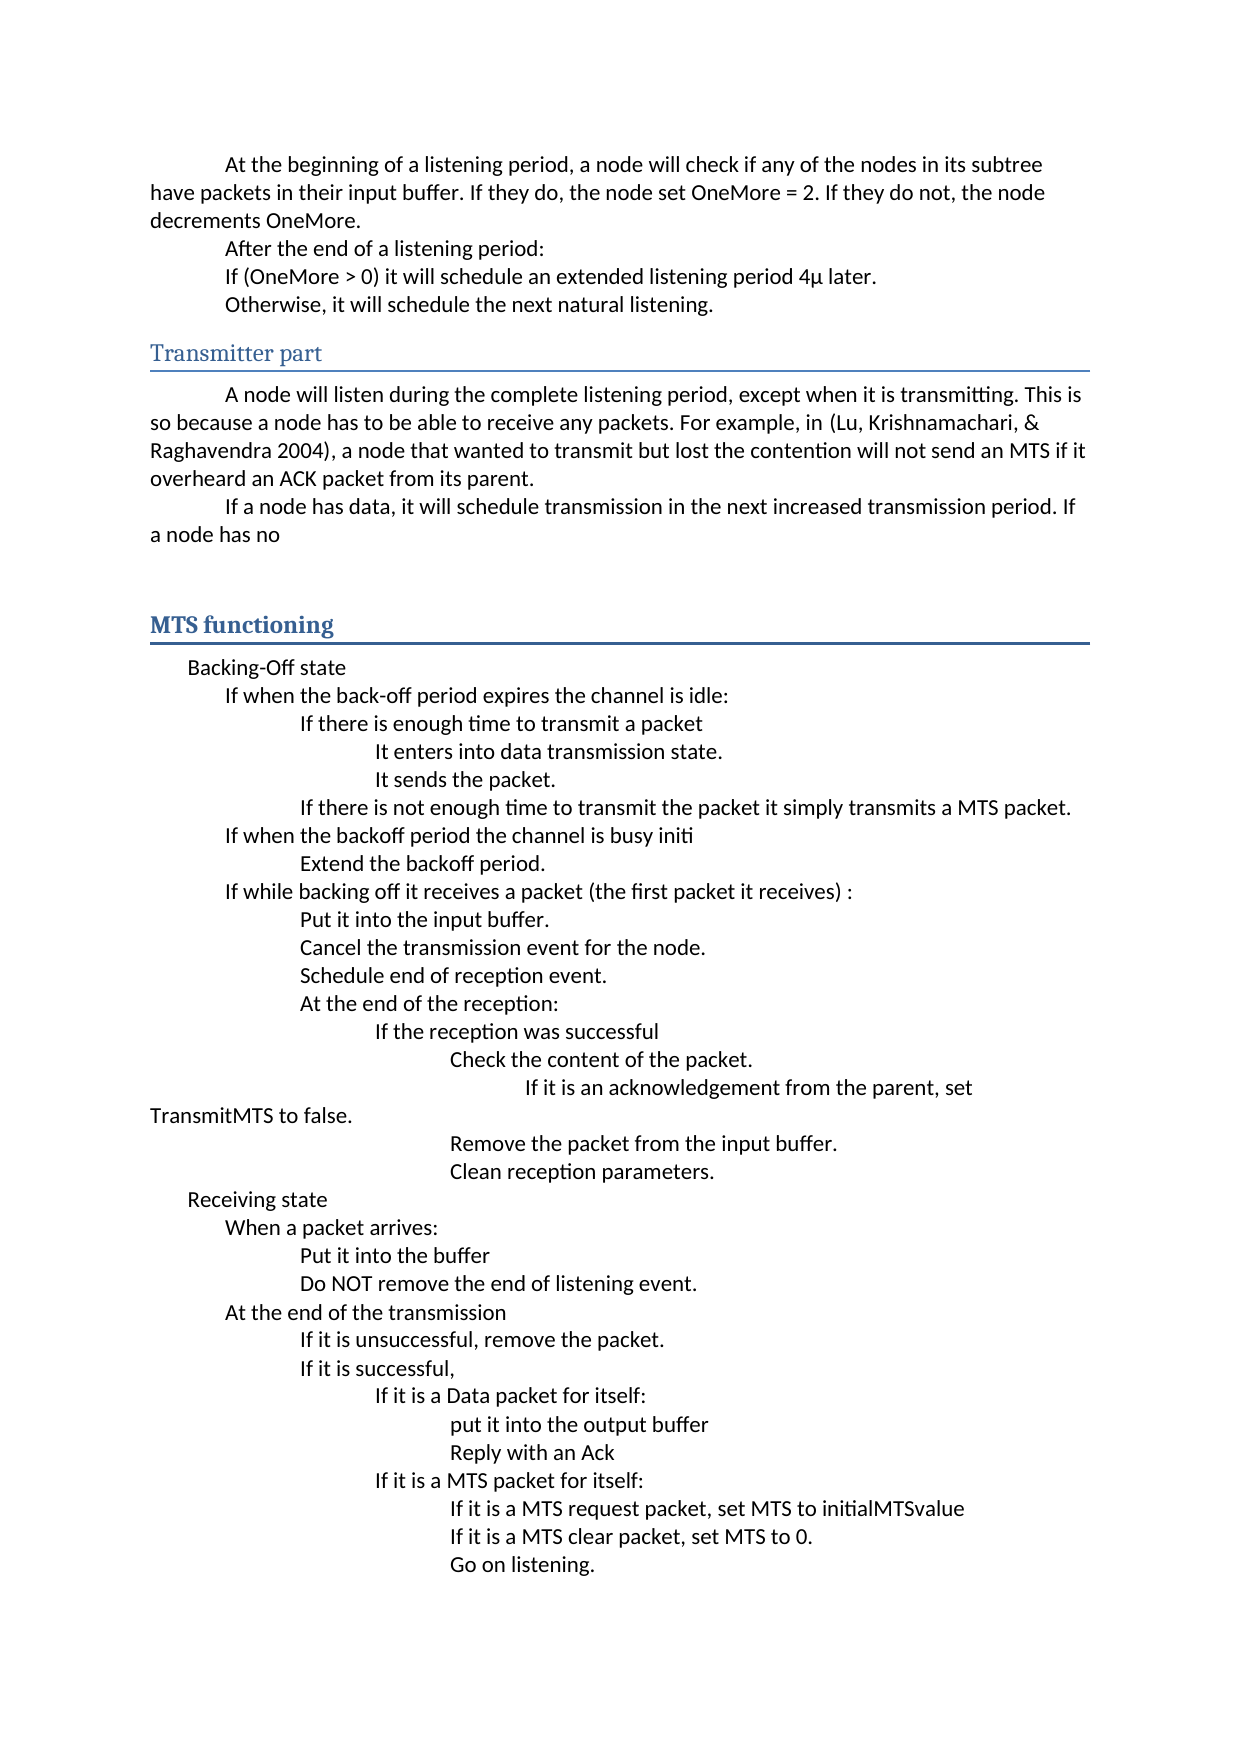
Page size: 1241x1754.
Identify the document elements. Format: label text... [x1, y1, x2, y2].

text If it is successful, [150, 1354, 1090, 1382]
text It sends the packet. [150, 765, 1090, 793]
text put it into the output buffer [150, 1410, 1090, 1438]
text Otherwise, it will schedule the next natural listening. [150, 290, 1090, 318]
text If there is not enough time to transmit the packet it simply transmits a MTS packet. [150, 793, 1090, 821]
text If it is a Data packet for itself: [150, 1382, 1090, 1410]
text When a packet arrives: [150, 1213, 1090, 1242]
subtitle Transmitter part [150, 339, 1090, 370]
text If a node has data, it will schedule transmission in the next increased transmission period. If a node has no [150, 492, 1090, 548]
text Go on listening. [150, 1550, 1090, 1578]
text If when the backoff period the channel is busy initi [150, 821, 1090, 849]
text Clean reception parameters. [150, 1157, 1090, 1186]
text If it is a MTS packet for itself: [150, 1466, 1090, 1494]
subtitle MTS functioning [150, 611, 1090, 642]
text Cancel the transmission event for the node. [150, 933, 1090, 961]
text At the end of the reception: [150, 989, 1090, 1017]
text If it is an acknowledgement from the parent, set TransmitMTS to false. [150, 1073, 1090, 1129]
text It enters into data transmission state. [150, 737, 1090, 765]
text Receiving state [150, 1186, 1090, 1213]
text After the end of a listening period: [150, 234, 1090, 262]
text Extend the backoff period. [150, 849, 1090, 877]
text If there is enough time to transmit a packet [150, 709, 1090, 737]
text Do NOT remove the end of listening event. [150, 1269, 1090, 1298]
text Put it into the input buffer. [150, 905, 1090, 933]
text If when the back-off period expires the channel is idle: [150, 681, 1090, 709]
text If it is a MTS clear packet, set MTS to 0. [150, 1522, 1090, 1550]
text At the beginning of a listening period, a node will check if any of the nodes in its subtree have packets in their input buffer. If they do, the node set OneMore = 2. If they do not, the node decrements OneMore. [150, 150, 1090, 234]
text At the end of the transmission [150, 1298, 1090, 1326]
text Put it into the buffer [150, 1242, 1090, 1269]
text Schedule end of reception event. [150, 961, 1090, 989]
text Check the content of the packet. [150, 1045, 1090, 1073]
text A node will listen during the complete listening period, except when it is transmitting. This is so because a node has to be able to receive any packets. For example, in (Lu, Krishnamachari, & Raghavendra 2004), a node that wanted to transmit but lost the contention will not send an MTS if it overheard an ACK packet from its parent. [150, 380, 1090, 492]
text Reply with an Ack [150, 1438, 1090, 1466]
text If it is unsuccessful, remove the packet. [150, 1326, 1090, 1354]
text If (OneMore > 0) it will schedule an extended listening period 4µ later. [150, 262, 1090, 290]
text If while backing off it receives a packet (the first packet it receives) : [150, 877, 1090, 905]
text If the reception was successful [150, 1017, 1090, 1045]
text Backing-Off state [150, 653, 1090, 681]
text If it is a MTS request packet, set MTS to initialMTSvalue [150, 1494, 1090, 1522]
text Remove the packet from the input buffer. [150, 1129, 1090, 1157]
